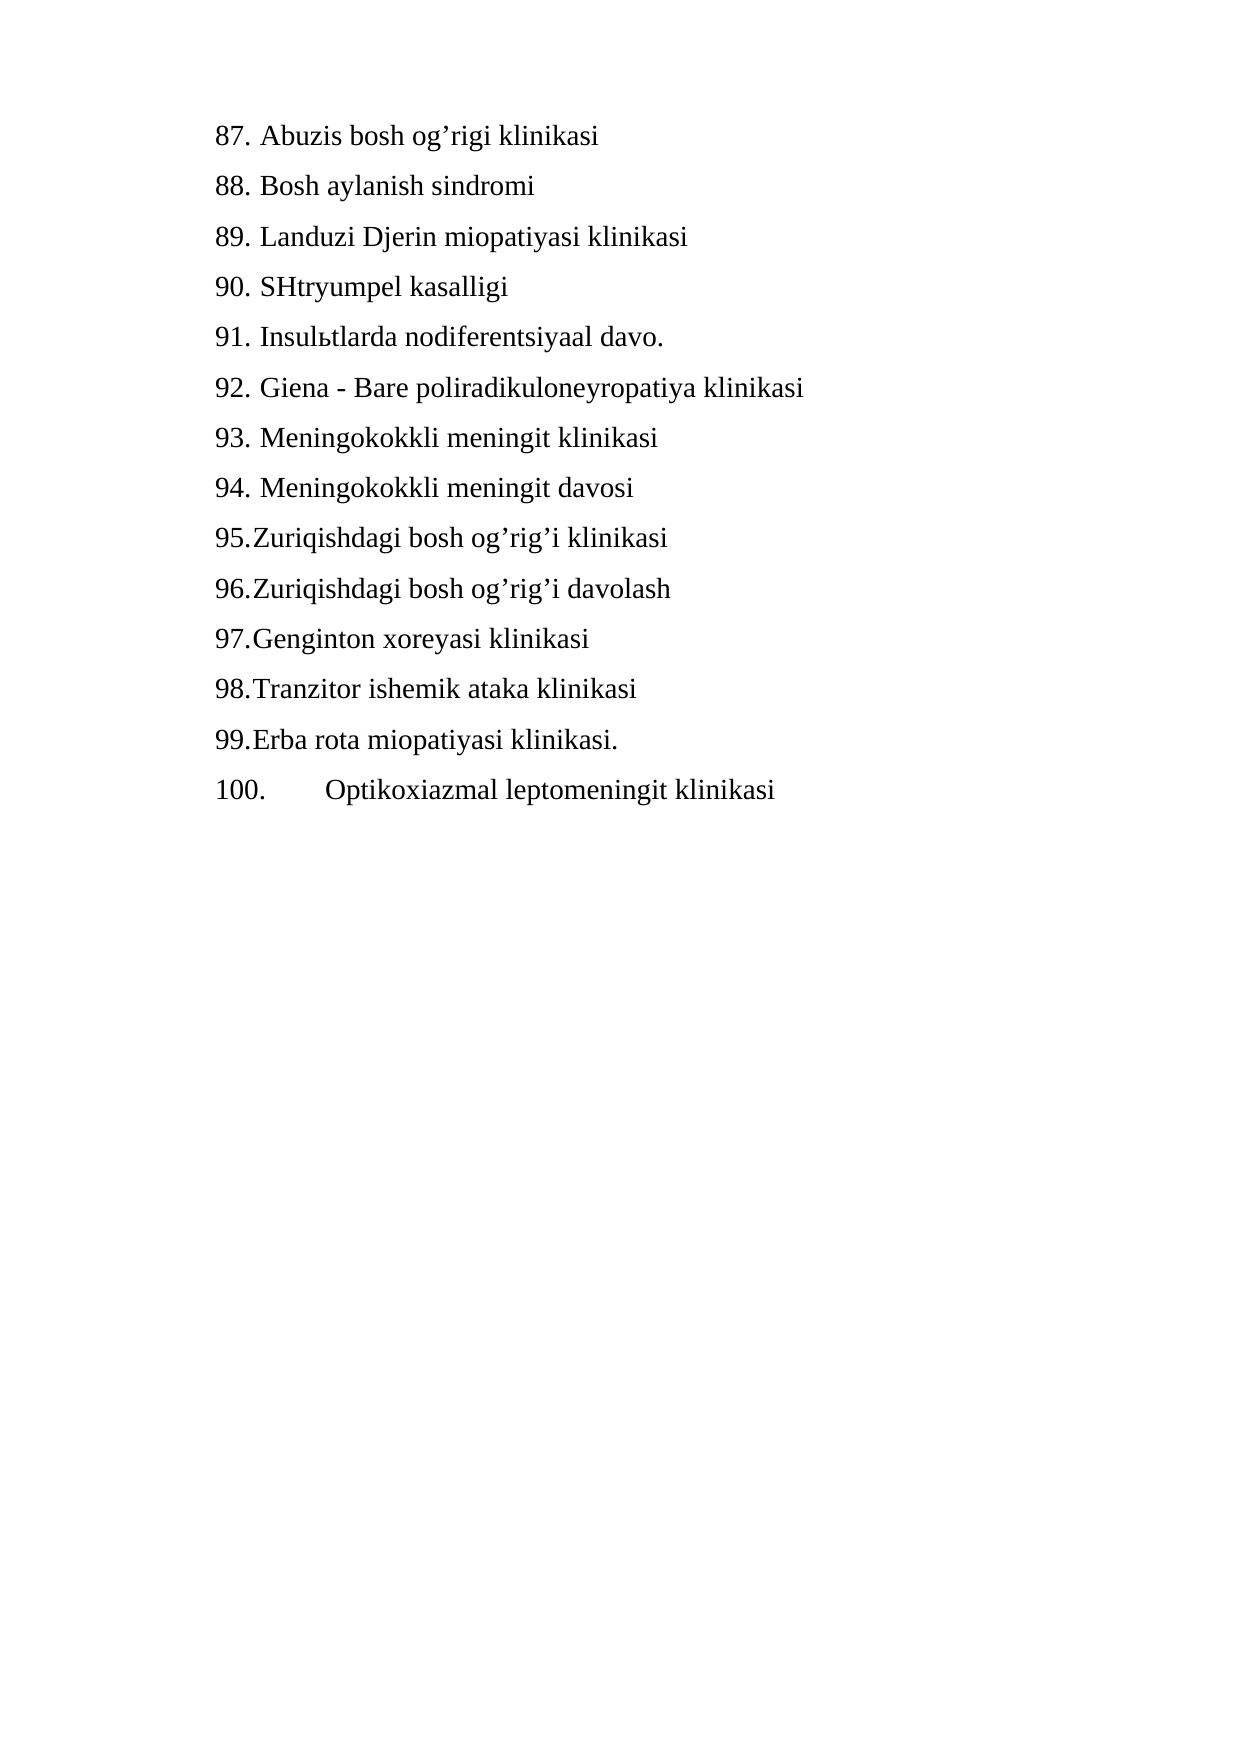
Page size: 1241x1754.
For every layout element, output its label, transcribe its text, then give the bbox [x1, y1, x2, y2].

list Zuriqishdagi bosh og’rig’i davolash [215, 571, 1152, 604]
list Optikoxiazmal leptomeningit klinikasi [215, 772, 1152, 806]
list Erba rota miopatiyasi klinikasi. [215, 722, 1152, 755]
list Zuriqishdagi bosh og’rig’i klinikasi [215, 521, 1152, 554]
list Giena - Bare poliradikuloneyropatiya klinikasi [215, 370, 1152, 403]
list SHtryumpel kasalligi [215, 269, 1152, 303]
list Genginton xoreyasi klinikasi [215, 621, 1152, 655]
list Meningokokkli meningit davosi [215, 470, 1152, 504]
list Meningokokkli meningit klinikasi [215, 420, 1152, 453]
list Abuzis bosh og’rigi klinikasi [215, 118, 1152, 152]
list Tranzitor ishemik ataka klinikasi [215, 672, 1152, 705]
list Landuzi Djerin miopatiyasi klinikasi [215, 219, 1152, 252]
list Insulьtlarda nodiferentsiyaal davo. [215, 319, 1152, 353]
list Bosh aylanish sindromi [215, 168, 1152, 202]
